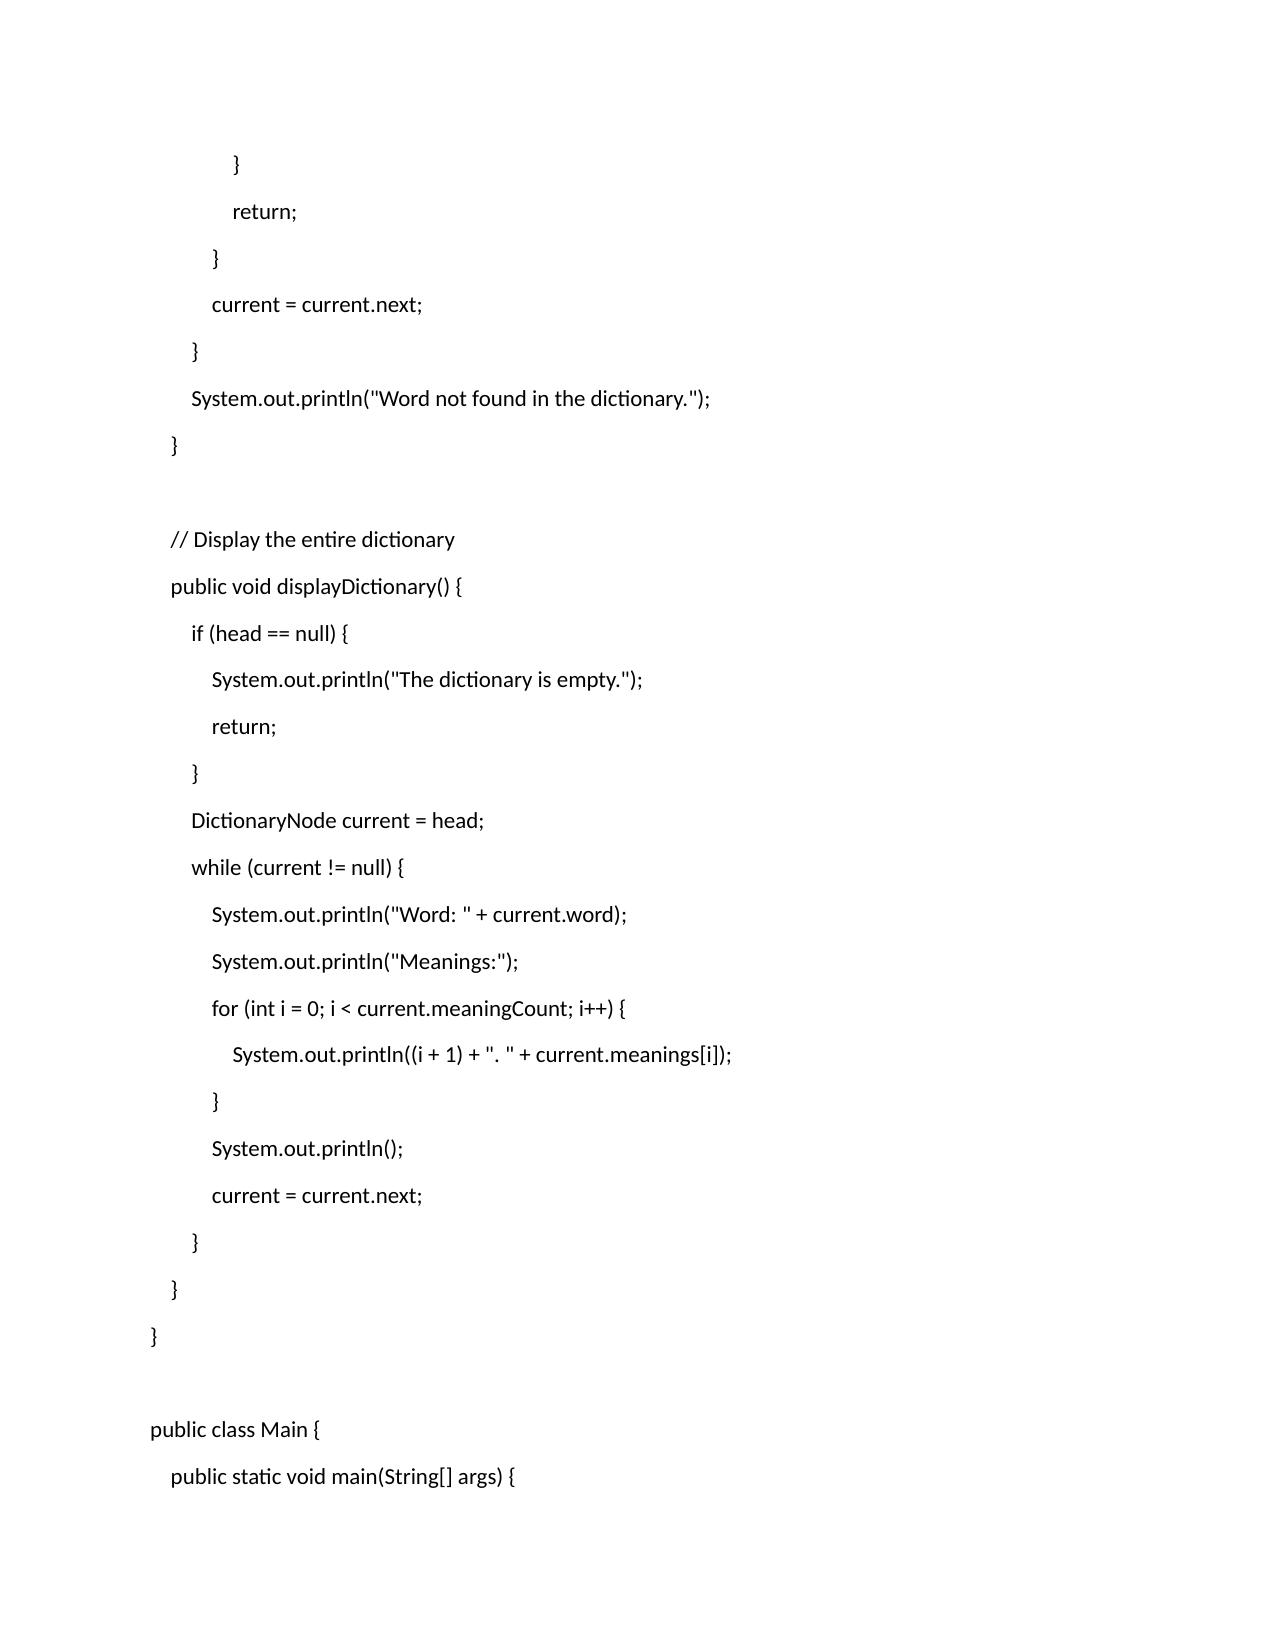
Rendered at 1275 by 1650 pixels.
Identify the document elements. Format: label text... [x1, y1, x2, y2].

text } [150, 244, 1125, 272]
text return; [150, 197, 1125, 225]
text } [150, 431, 1125, 459]
text } [150, 1322, 1125, 1350]
text System.out.println("Word: " + current.word); [150, 900, 1125, 928]
text while (current != null) { [150, 853, 1125, 881]
text if (head == null) { [150, 619, 1125, 647]
text DictionaryNode current = head; [150, 806, 1125, 834]
text System.out.println("Word not found in the dictionary."); [150, 384, 1125, 412]
text System.out.println("Meanings:"); [150, 947, 1125, 975]
text current = current.next; [150, 291, 1125, 319]
text for (int i = 0; i < current.meaningCount; i++) { [150, 994, 1125, 1022]
text current = current.next; [150, 1181, 1125, 1209]
text return; [150, 712, 1125, 741]
text } [150, 1275, 1125, 1303]
text public static void main(String[] args) { [150, 1462, 1125, 1491]
text System.out.println("The dictionary is empty."); [150, 666, 1125, 694]
text } [150, 150, 1125, 178]
text public class Main { [150, 1416, 1125, 1444]
text // Display the entire dictionary [150, 525, 1125, 553]
text } [150, 1087, 1125, 1116]
text } [150, 337, 1125, 366]
text } [150, 759, 1125, 787]
text System.out.println((i + 1) + ". " + current.meanings[i]); [150, 1041, 1125, 1069]
text } [150, 1228, 1125, 1256]
text public void displayDictionary() { [150, 572, 1125, 600]
text System.out.println(); [150, 1134, 1125, 1162]
